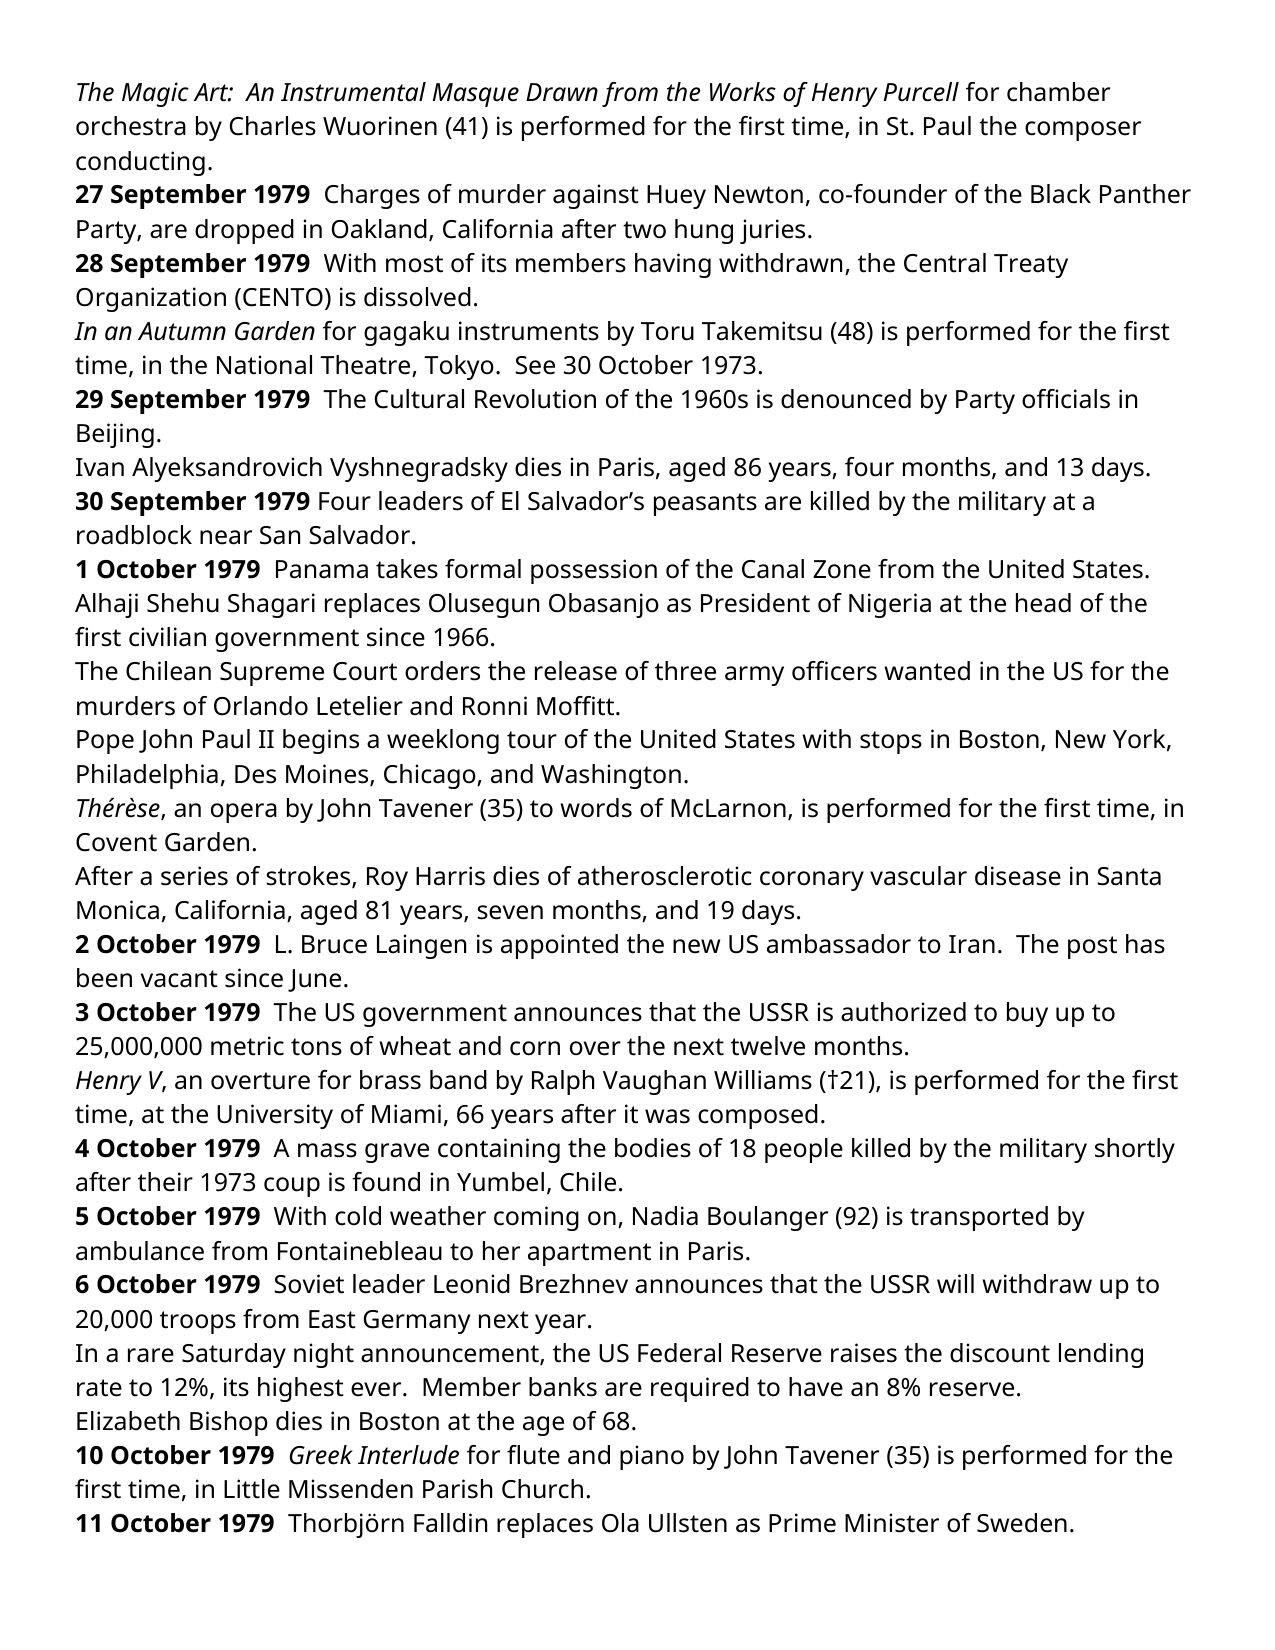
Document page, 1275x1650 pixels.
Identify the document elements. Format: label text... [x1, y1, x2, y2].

text 4 October 1979 A mass grave containing the bodies of 18 people killed by the military shortly after their 1973 coup is found in Yumbel, Chile. [75, 1131, 1200, 1199]
text Elizabeth Bishop dies in Boston at the age of 68. [75, 1403, 1200, 1437]
text Henry V, an overture for brass band by Ralph Vaughan Williams (†21), is performed for the first time, at the University of Miami, 66 years after it was composed. [75, 1063, 1200, 1131]
text Alhaji Shehu Shagari replaces Olusegun Obasanjo as President of Nigeria at the head of the first civilian government since 1966. [75, 586, 1200, 654]
text 30 September 1979 Four leaders of El Salvador’s peasants are killed by the military at a roadblock near San Salvador. [75, 484, 1200, 552]
text 11 October 1979 Thorbjörn Falldin replaces Ola Ullsten as Prime Minister of Sweden. [75, 1506, 1200, 1540]
text Thérèse, an opera by John Tavener (35) to words of McLarnon, is performed for the first time, in Covent Garden. [75, 790, 1200, 858]
text 6 October 1979 Soviet leader Leonid Brezhnev announces that the USSR will withdraw up to 20,000 troops from East Germany next year. [75, 1267, 1200, 1335]
text 3 October 1979 The US government announces that the USSR is authorized to buy up to 25,000,000 metric tons of wheat and corn over the next twelve months. [75, 995, 1200, 1063]
text 5 October 1979 With cold weather coming on, Nadia Boulanger (92) is transported by ambulance from Fontainebleau to her apartment in Paris. [75, 1199, 1200, 1267]
text 1 October 1979 Panama takes formal possession of the Canal Zone from the United States. [75, 552, 1200, 586]
text Pope John Paul II begins a weeklong tour of the United States with stops in Boston, New York, Philadelphia, Des Moines, Chicago, and Washington. [75, 722, 1200, 790]
text In an Autumn Garden for gagaku instruments by Toru Takemitsu (48) is performed for the first time, in the National Theatre, Tokyo. See 30 October 1973. [75, 313, 1200, 382]
text The Chilean Supreme Court orders the release of three army officers wanted in the US for the murders of Orlando Letelier and Ronni Moffitt. [75, 654, 1200, 722]
text 29 September 1979 The Cultural Revolution of the 1960s is denounced by Party officials in Beijing. [75, 382, 1200, 450]
text The Magic Art: An Instrumental Masque Drawn from the Works of Henry Purcell for chamber orchestra by Charles Wuorinen (41) is performed for the first time, in St. Paul the composer conducting. [75, 75, 1200, 177]
text After a series of strokes, Roy Harris dies of atherosclerotic coronary vascular disease in Santa Monica, California, aged 81 years, seven months, and 19 days. [75, 858, 1200, 927]
text 27 September 1979 Charges of murder against Huey Newton, co-founder of the Black Panther Party, are dropped in Oakland, California after two hung juries. [75, 177, 1200, 245]
text Ivan Alyeksandrovich Vyshnegradsky dies in Paris, aged 86 years, four months, and 13 days. [75, 450, 1200, 484]
text 28 September 1979 With most of its members having withdrawn, the Central Treaty Organization (CENTO) is dissolved. [75, 245, 1200, 313]
text 2 October 1979 L. Bruce Laingen is appointed the new US ambassador to Iran. The post has been vacant since June. [75, 927, 1200, 995]
text 10 October 1979 Greek Interlude for flute and piano by John Tavener (35) is performed for the first time, in Little Missenden Parish Church. [75, 1437, 1200, 1506]
